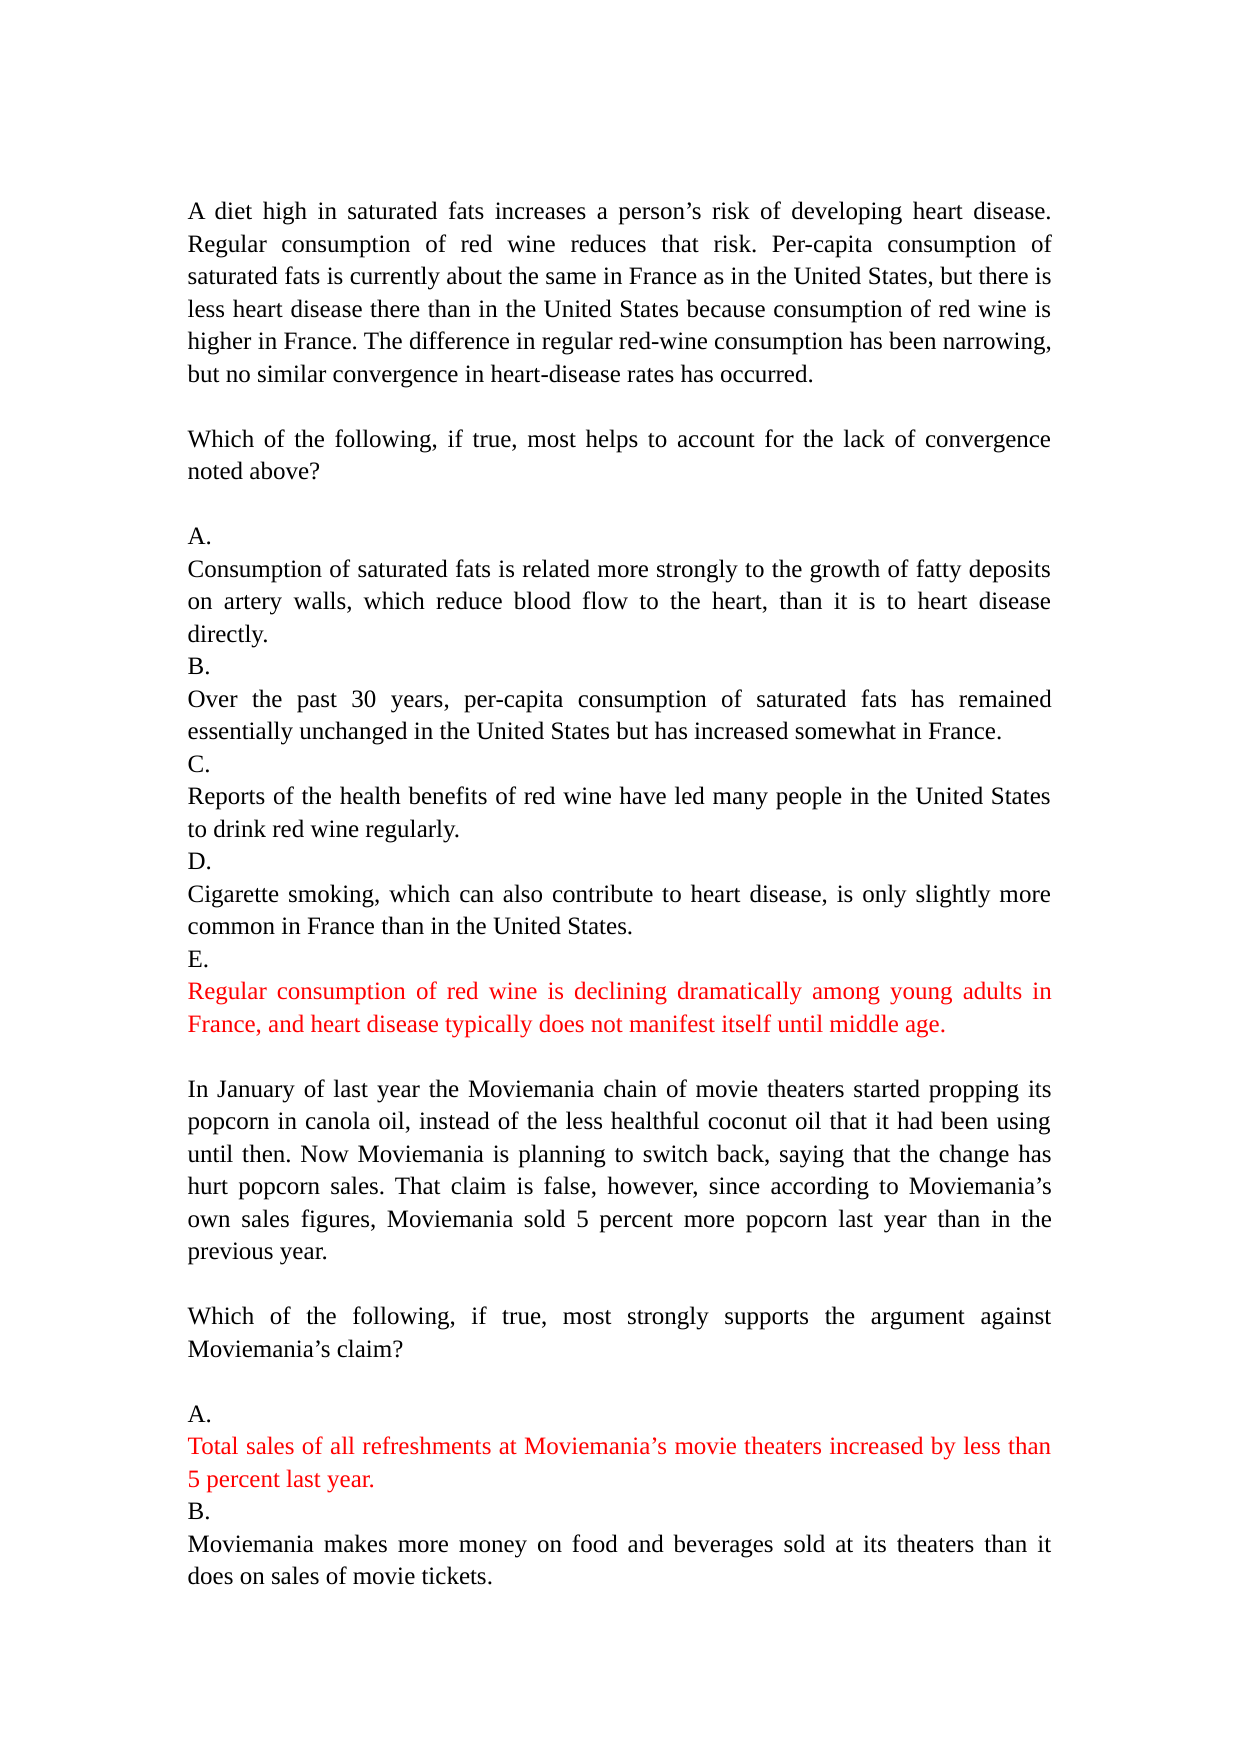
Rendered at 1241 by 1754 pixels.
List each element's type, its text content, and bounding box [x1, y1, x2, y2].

text E. [187, 942, 1053, 974]
text Reports of the health benefits of red wine have led many people in the United States to drink red wine regularly. [187, 779, 1053, 844]
text Consumption of saturated fats is related more strongly to the growth of fatty deposits on artery walls, which reduce blood flow to the heart, than it is to heart disease directly. [187, 552, 1053, 649]
text B. [187, 649, 1053, 682]
text B. [187, 1494, 1053, 1527]
text D. [187, 844, 1053, 877]
text Cigarette smoking, which can also contribute to heart disease, is only slightly more common in France than in the United States. [187, 877, 1053, 942]
text A. [187, 1397, 1053, 1429]
text A diet high in saturated fats increases a person’s risk of developing heart disease. Regular consumption of red wine reduces that risk. Per-capita consumption of saturated fats is currently about the same in France as in the United States, but there is less heart disease there than in the United States because consumption of red wine is higher in France. The difference in regular red-wine consumption has been narrowing, but no similar convergence in heart-disease rates has occurred. [187, 194, 1053, 389]
text In January of last year the Moviemania chain of movie theaters started propping its popcorn in canola oil, instead of the less healthful coconut oil that it had been using until then. Now Moviemania is planning to switch back, saying that the change has hurt popcorn sales. That claim is false, however, since according to Moviemania’s own sales figures, Moviemania sold 5 percent more popcorn last year than in the previous year. [187, 1072, 1053, 1267]
text A. [187, 519, 1053, 552]
text C. [187, 747, 1053, 779]
text Moviemania makes more money on food and beverages sold at its theaters than it does on sales of movie tickets. [187, 1527, 1053, 1592]
text Which of the following, if true, most helps to account for the lack of convergence noted above? [187, 422, 1053, 487]
text Regular consumption of red wine is declining dramatically among young adults in France, and heart disease typically does not manifest itself until middle age. [187, 974, 1053, 1039]
text Total sales of all refreshments at Moviemania’s movie theaters increased by less than 5 percent last year. [187, 1429, 1053, 1494]
text Over the past 30 years, per-capita consumption of saturated fats has remained essentially unchanged in the United States but has increased somewhat in France. [187, 682, 1053, 747]
text Which of the following, if true, most strongly supports the argument against Moviemania’s claim? [187, 1299, 1053, 1364]
